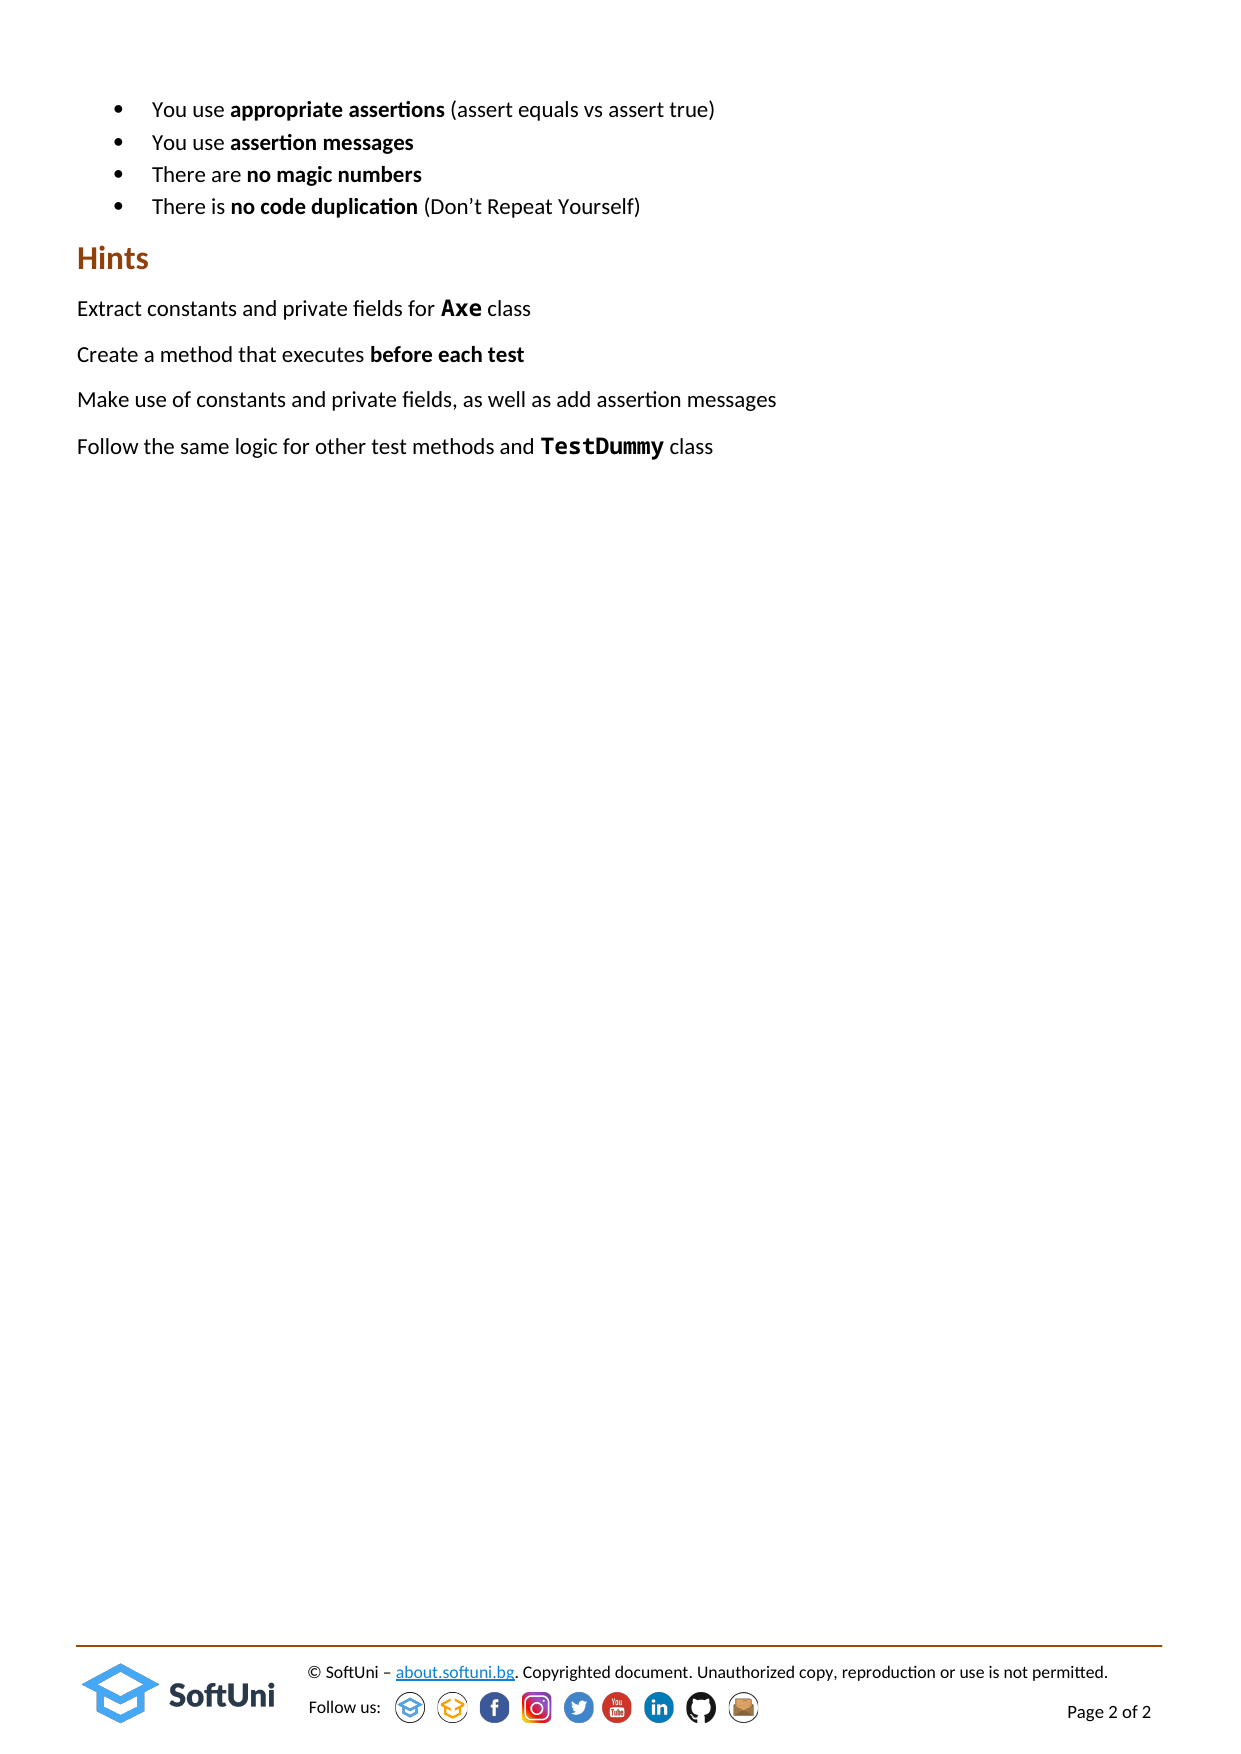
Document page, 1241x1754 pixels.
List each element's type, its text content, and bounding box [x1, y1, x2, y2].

picture [658, 1705, 667, 1714]
text Follow the same logic for other test methods and TestDummy class [77, 429, 1163, 461]
text Create a method that executes before each test [77, 340, 1163, 368]
picture [665, 1714, 674, 1723]
picture [665, 1692, 674, 1701]
text Extract constants and private fields for Axe class [77, 292, 1163, 323]
picture [522, 1692, 552, 1723]
picture [395, 1692, 425, 1723]
list There are no magic numbers [114, 160, 1163, 188]
picture [479, 1692, 510, 1723]
picture [686, 1692, 716, 1723]
subtitle Hints [77, 237, 1163, 277]
list You use appropriate assertions (assert equals vs assert true) [114, 95, 1163, 123]
picture [437, 1692, 468, 1723]
text Make use of constants and private fields, as well as add assertion messages [77, 385, 1163, 413]
picture [75, 1658, 281, 1729]
picture [728, 1692, 759, 1723]
picture [564, 1692, 594, 1723]
list You use assertion messages [114, 128, 1163, 156]
list There is no code duplication (Don’t Repeat Yourself) [114, 192, 1163, 220]
picture [602, 1692, 632, 1723]
picture [644, 1714, 653, 1723]
picture [644, 1692, 653, 1701]
